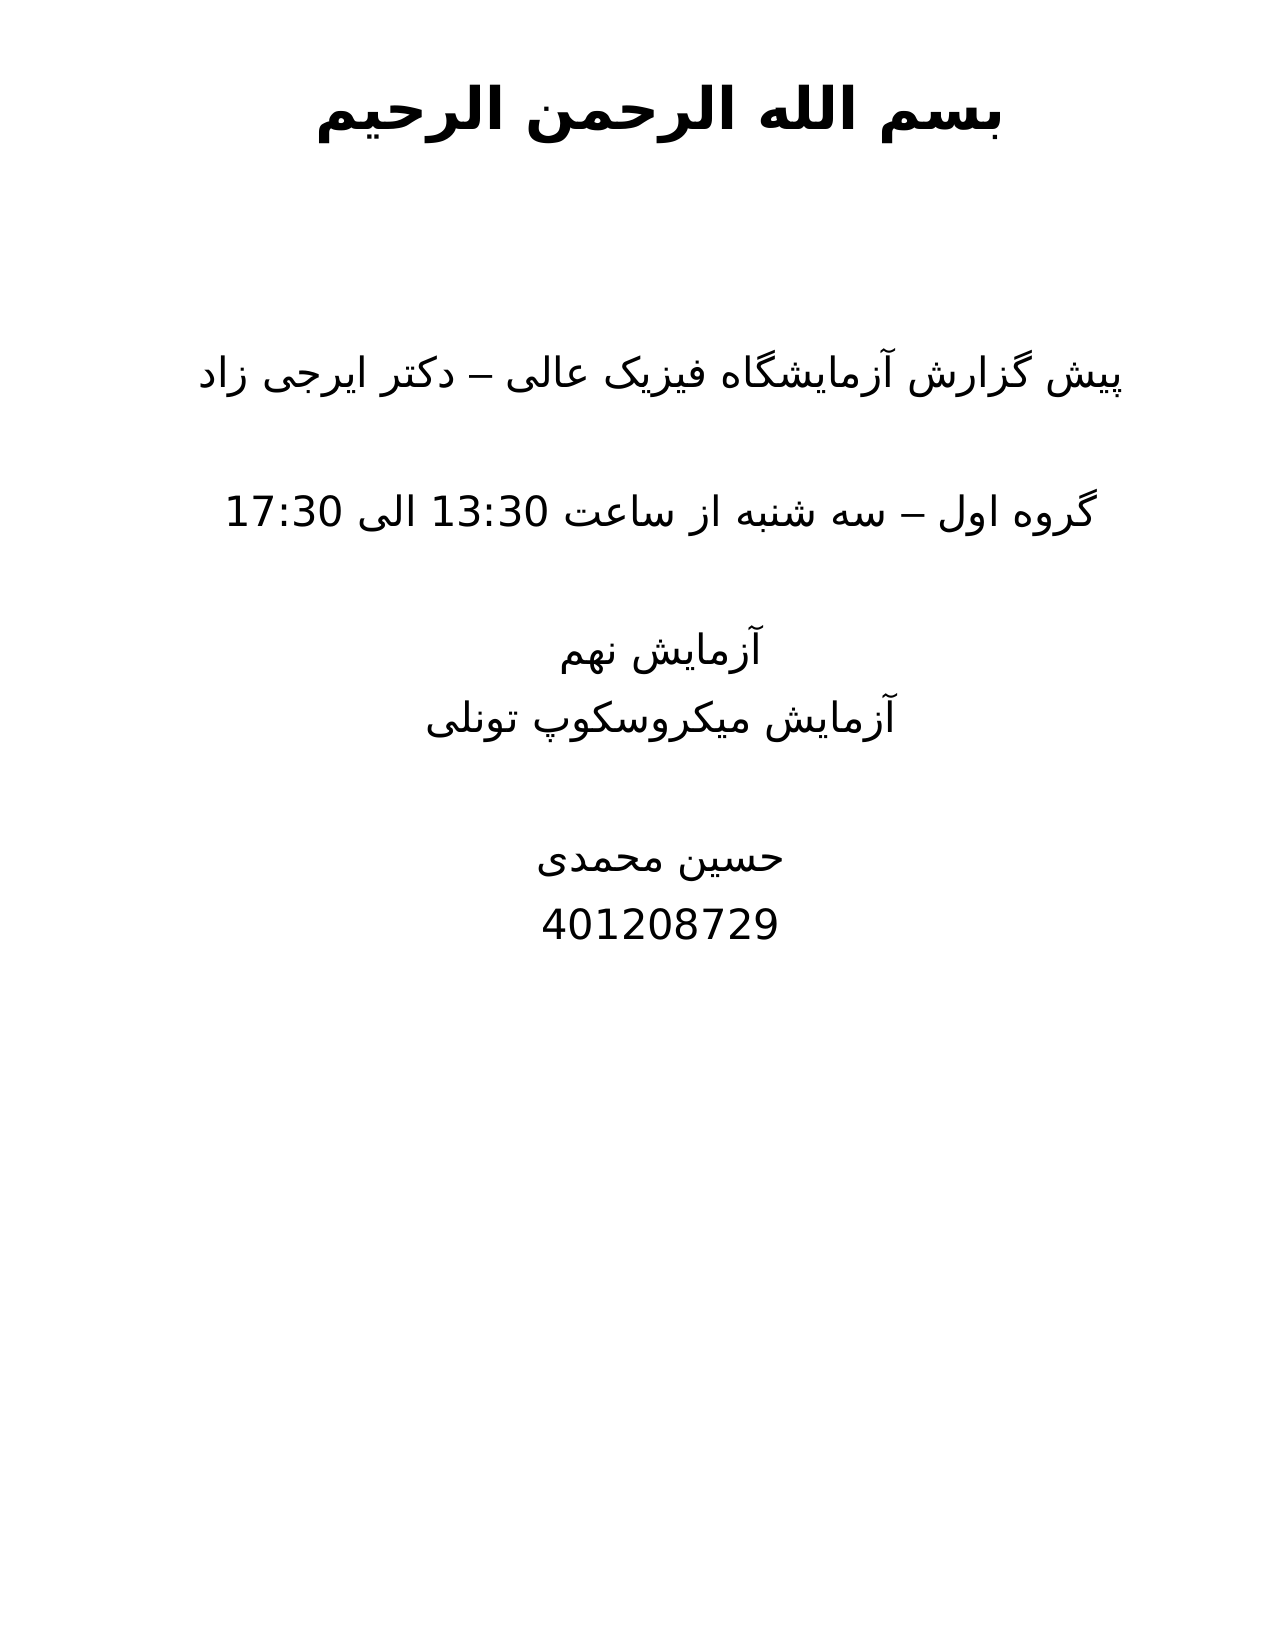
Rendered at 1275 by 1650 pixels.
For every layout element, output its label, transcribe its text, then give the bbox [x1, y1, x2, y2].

text حسین محمدی [66, 833, 1256, 881]
text پیش گزارش آزمایشگاه فیزیک عالی – دکتر ایرجی زاد [66, 348, 1256, 397]
text گروه اول – سه شنبه از ساعت 13:30 الی 17:30 [66, 487, 1256, 536]
text آزمایش نهم [66, 626, 1256, 675]
text بسم الله الرحمن الرحیم [66, 75, 1256, 143]
text آزمایش میکروسکوپ تونلی [66, 694, 1256, 743]
text 401208729 [66, 901, 1256, 949]
